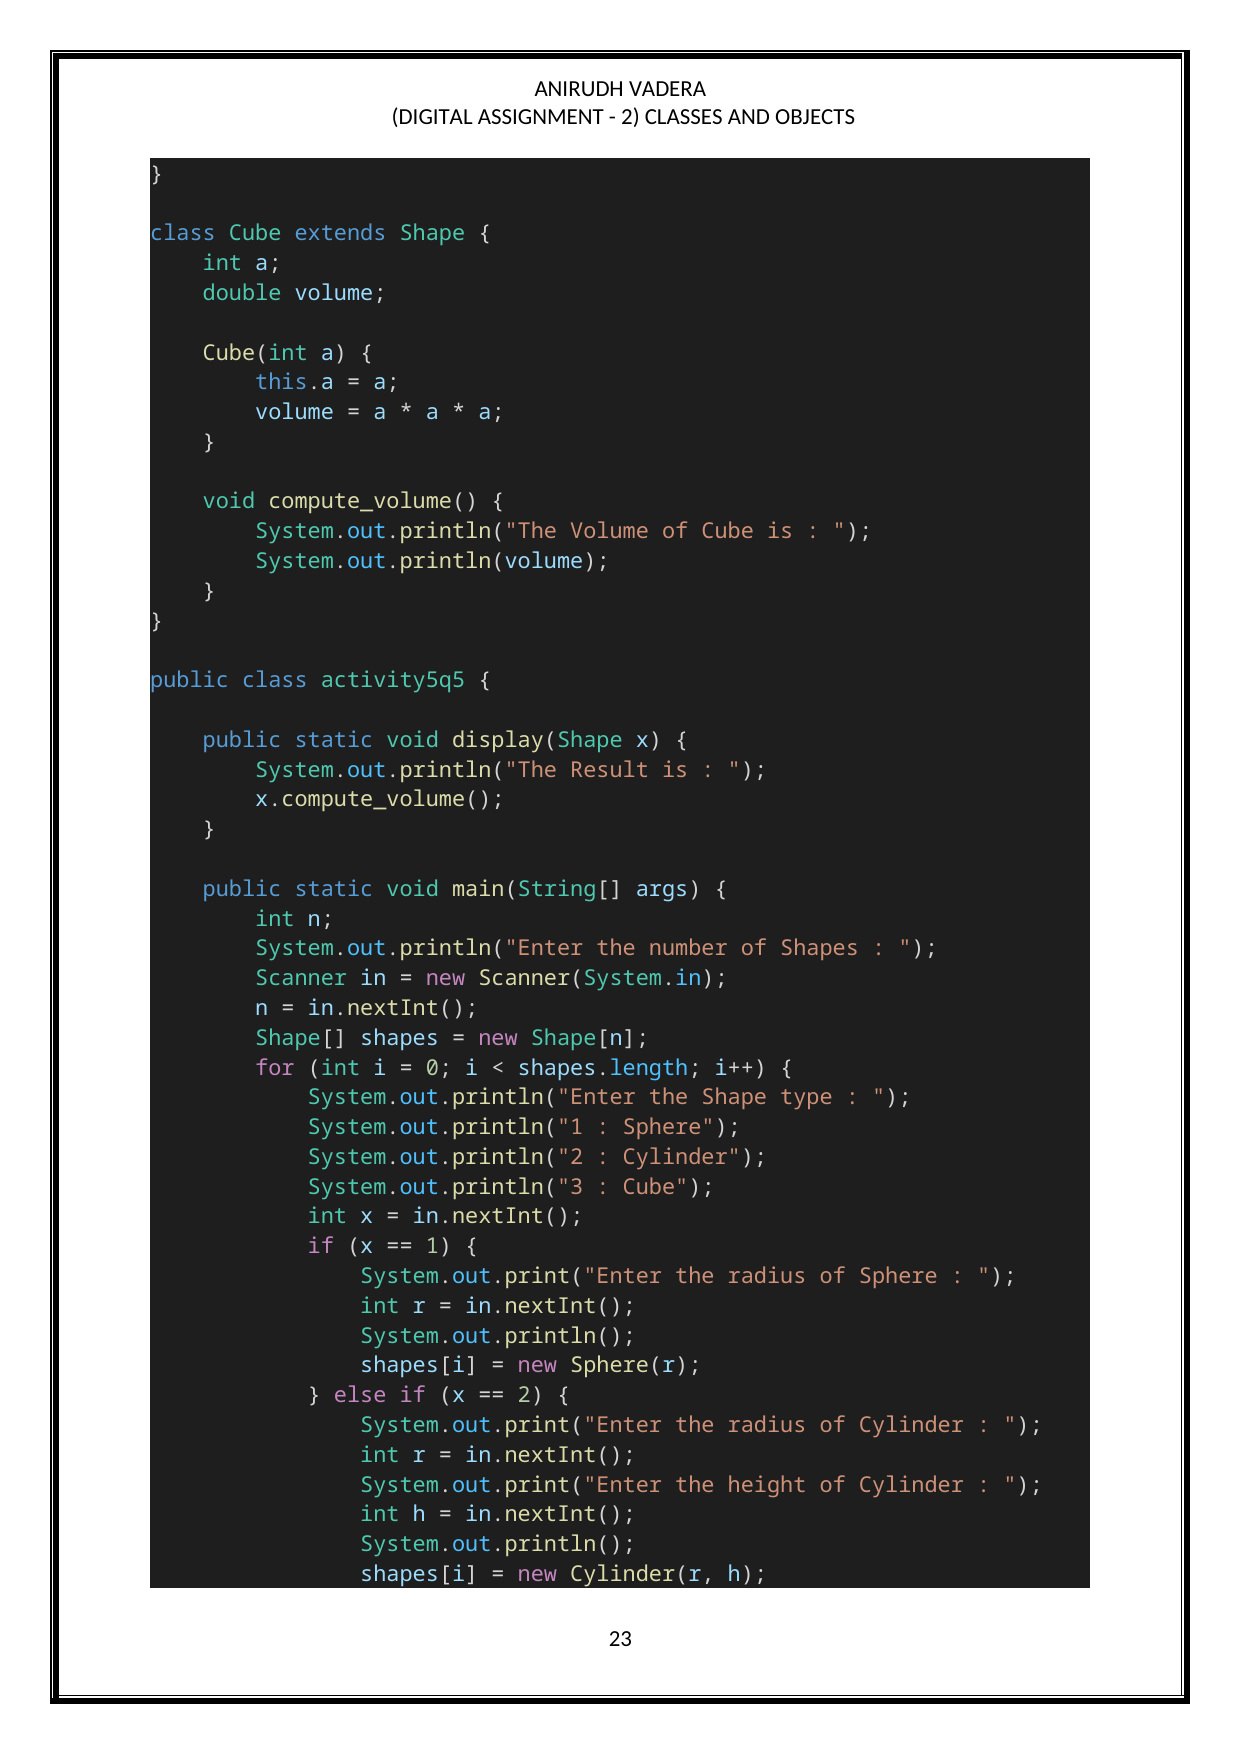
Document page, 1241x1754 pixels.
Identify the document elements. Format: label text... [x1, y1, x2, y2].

text System.out.println(); [150, 1320, 1090, 1349]
text System.out.print("Enter the height of Cylinder : "); [150, 1469, 1090, 1498]
text int r = in.nextInt(); [150, 1439, 1090, 1469]
text } [150, 575, 1090, 605]
text System.out.println(volume); [150, 545, 1090, 575]
text } [150, 813, 1090, 843]
text Cube(int a) { [150, 337, 1090, 366]
text for (int i = 0; i < shapes.length; i++) { [150, 1052, 1090, 1081]
text Shape[] shapes = new Shape[n]; [150, 1022, 1090, 1052]
text System.out.println("1 : Sphere"); [150, 1111, 1090, 1141]
text shapes[i] = new Sphere(r); [150, 1349, 1090, 1379]
text if (x == 1) { [150, 1230, 1090, 1260]
text int h = in.nextInt(); [150, 1498, 1090, 1528]
text void compute_volume() { [150, 486, 1090, 515]
text System.out.println("3 : Cube"); [150, 1171, 1090, 1201]
text System.out.println("2 : Cylinder"); [150, 1141, 1090, 1171]
text int n; [150, 903, 1090, 932]
text } [150, 158, 1090, 188]
text this.a = a; [150, 366, 1090, 396]
text System.out.print("Enter the radius of Sphere : "); [150, 1260, 1090, 1290]
text n = in.nextInt(); [150, 992, 1090, 1022]
text } [150, 605, 1090, 634]
text public static void display(Shape x) { [150, 724, 1090, 754]
text class Cube extends Shape { [150, 217, 1090, 247]
text System.out.println(); [150, 1528, 1090, 1558]
text double volume; [150, 277, 1090, 307]
text } else if (x == 2) { [150, 1379, 1090, 1409]
text System.out.println("The Volume of Cube is : "); [150, 515, 1090, 545]
text Scanner in = new Scanner(System.in); [150, 962, 1090, 992]
text System.out.print("Enter the radius of Cylinder : "); [150, 1409, 1090, 1439]
text System.out.println("Enter the Shape type : "); [150, 1081, 1090, 1111]
text int a; [150, 247, 1090, 277]
text public static void main(String[] args) { [150, 873, 1090, 903]
text int r = in.nextInt(); [150, 1290, 1090, 1320]
text System.out.println("The Result is : "); [150, 754, 1090, 783]
text int x = in.nextInt(); [150, 1201, 1090, 1230]
text } [150, 426, 1090, 456]
text x.compute_volume(); [150, 783, 1090, 813]
text public class activity5q5 { [150, 664, 1090, 694]
text System.out.println("Enter the number of Shapes : "); [150, 932, 1090, 962]
text volume = a * a * a; [150, 396, 1090, 426]
text shapes[i] = new Cylinder(r, h); [150, 1558, 1090, 1588]
